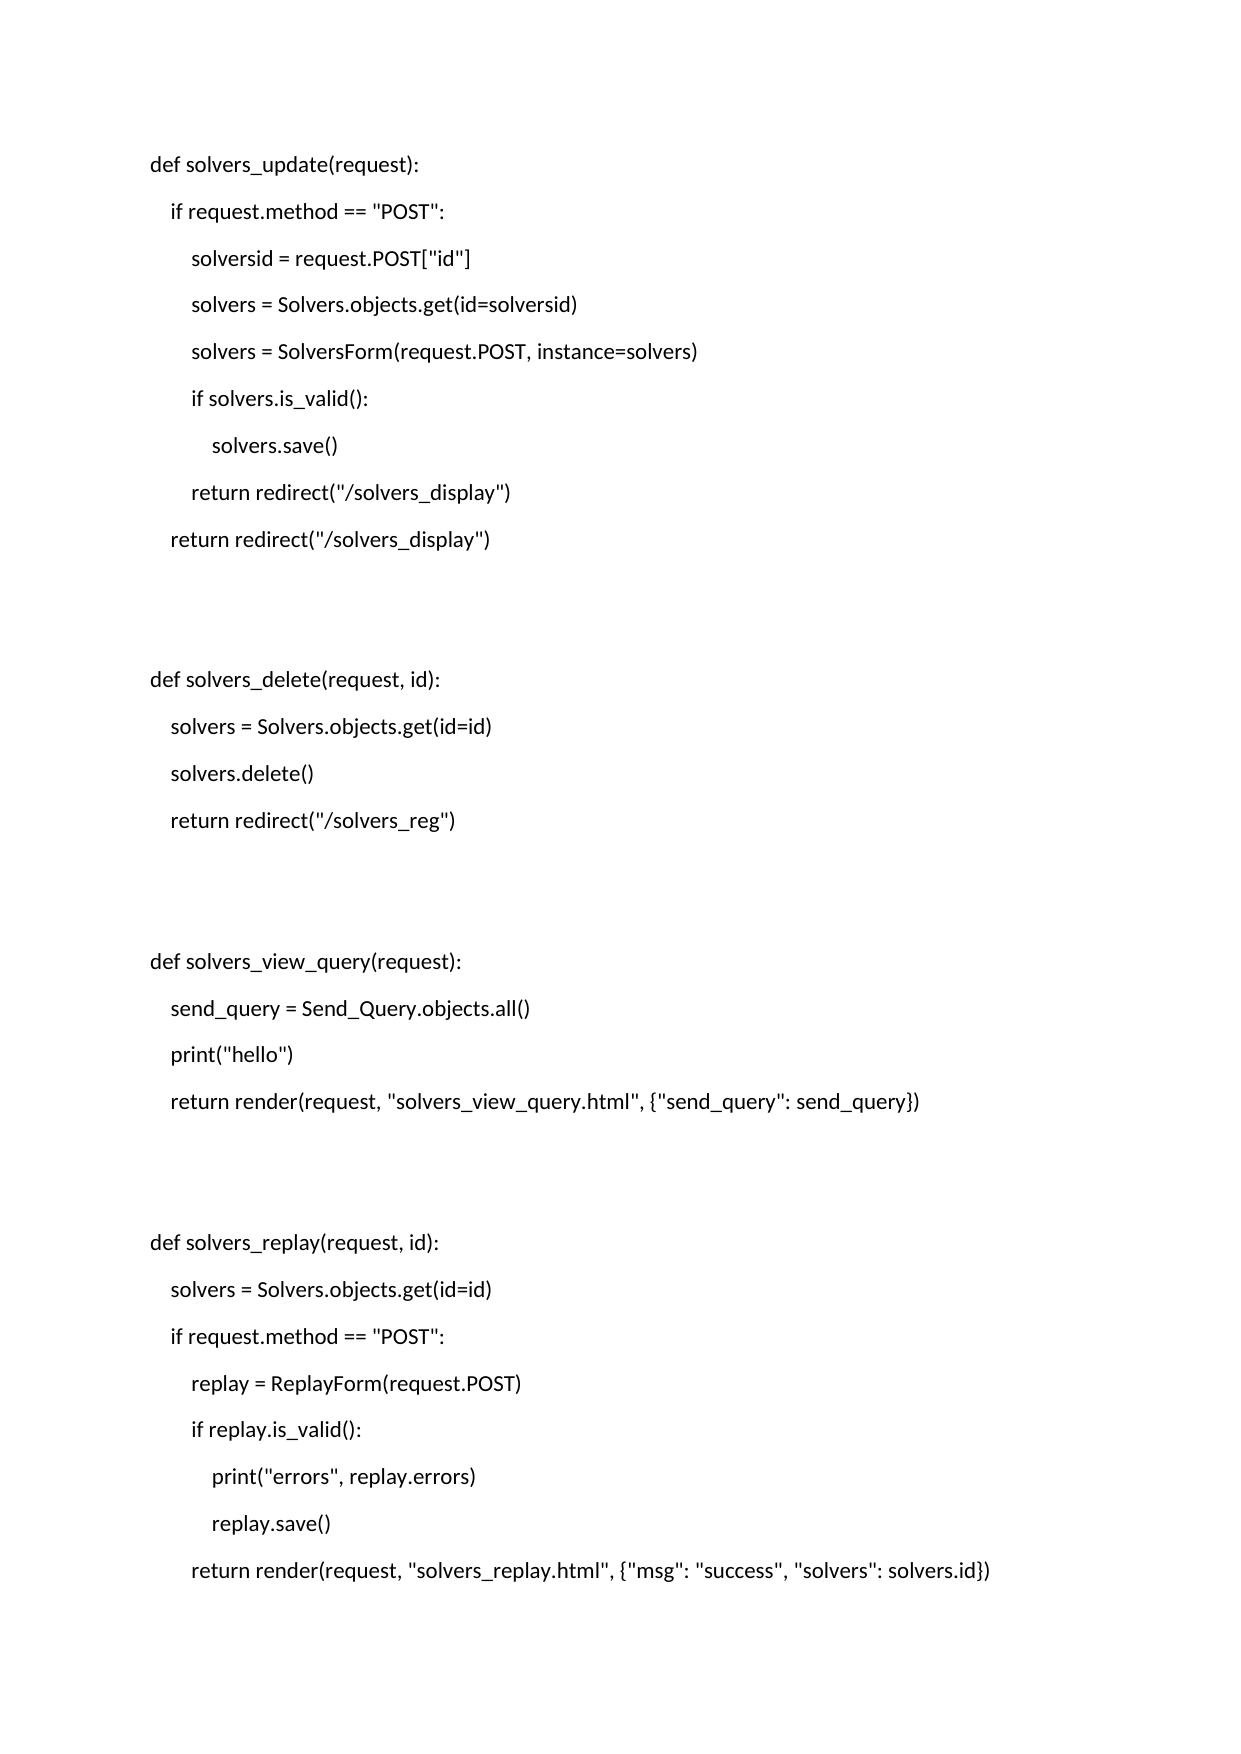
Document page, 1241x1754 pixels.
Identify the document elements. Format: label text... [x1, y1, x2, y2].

text solvers.delete() [150, 759, 1090, 787]
text return render(request, "solvers_view_query.html", {"send_query": send_query}) [150, 1087, 1090, 1116]
text print("hello") [150, 1041, 1090, 1069]
text solversid = request.POST["id"] [150, 244, 1090, 272]
text def solvers_replay(request, id): [150, 1228, 1090, 1256]
text solvers = Solvers.objects.get(id=id) [150, 712, 1090, 741]
text replay = ReplayForm(request.POST) [150, 1369, 1090, 1397]
text if request.method == "POST": [150, 1322, 1090, 1350]
text solvers.save() [150, 431, 1090, 459]
text if solvers.is_valid(): [150, 384, 1090, 412]
text if request.method == "POST": [150, 197, 1090, 225]
text solvers = Solvers.objects.get(id=id) [150, 1275, 1090, 1303]
text if replay.is_valid(): [150, 1416, 1090, 1444]
text return render(request, "solvers_replay.html", {"msg": "success", "solvers": solvers.id}) [150, 1556, 1090, 1584]
text print("errors", replay.errors) [150, 1462, 1090, 1491]
text solvers = SolversForm(request.POST, instance=solvers) [150, 337, 1090, 366]
text def solvers_view_query(request): [150, 947, 1090, 975]
text replay.save() [150, 1509, 1090, 1537]
text solvers = Solvers.objects.get(id=solversid) [150, 291, 1090, 319]
text send_query = Send_Query.objects.all() [150, 994, 1090, 1022]
text return redirect("/solvers_reg") [150, 806, 1090, 834]
text def solvers_delete(request, id): [150, 666, 1090, 694]
text return redirect("/solvers_display") [150, 478, 1090, 506]
text def solvers_update(request): [150, 150, 1090, 178]
text return redirect("/solvers_display") [150, 525, 1090, 553]
